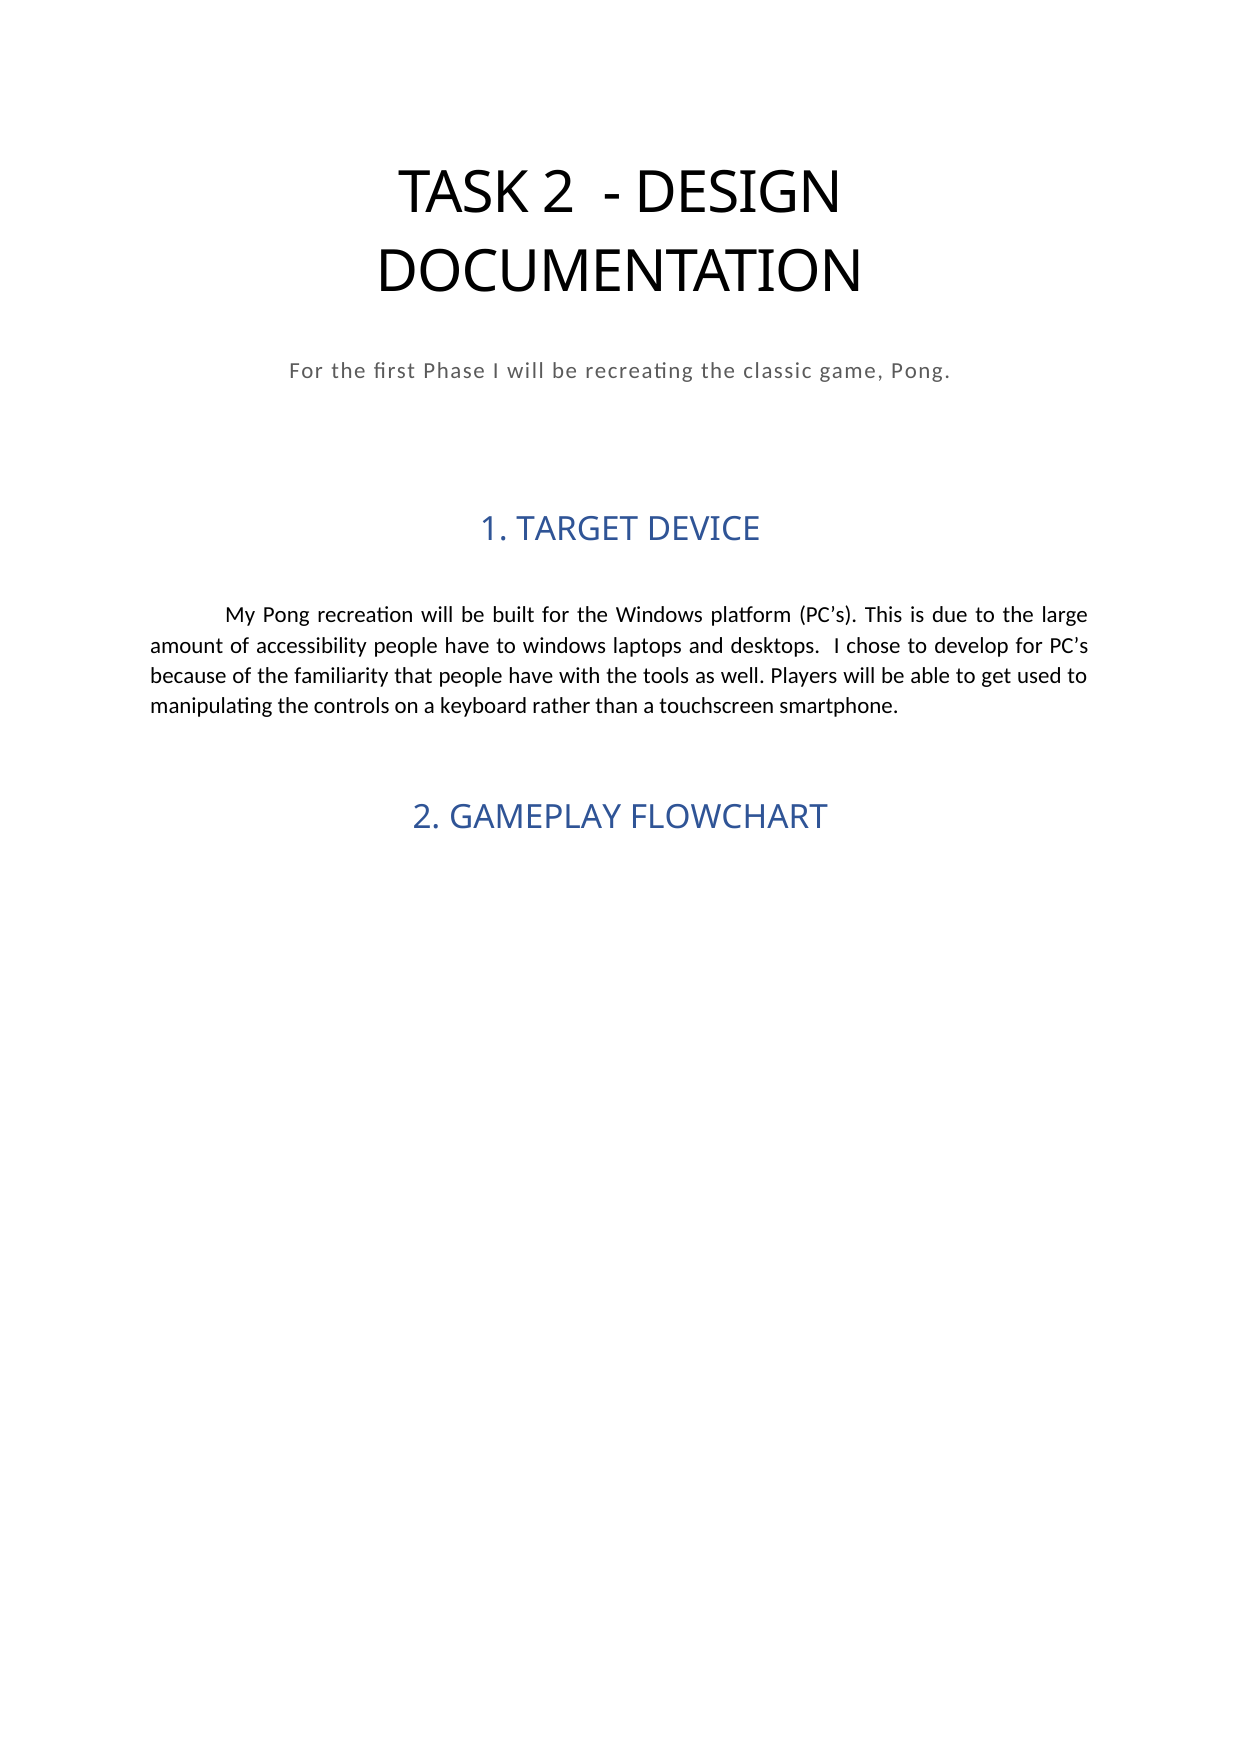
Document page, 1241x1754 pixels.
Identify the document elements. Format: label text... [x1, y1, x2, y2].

subtitle 2. GAMEPLAY FLOWCHART [150, 793, 1090, 839]
text My Pong recreation will be built for the Windows platform (PC’s). This is due to the large amount of accessibility people have to windows laptops and desktops. I chose to develop for PC’s because of the familiarity that people have with the tools as well. Players will be able to get used to manipulating the controls on a keyboard rather than a touchscreen smartphone. [150, 601, 1090, 719]
subtitle For the first Phase I will be recreating the classic game, Pong. [150, 356, 1090, 384]
title TASK 2 - DESIGN DOCUMENTATION [150, 150, 1090, 309]
subtitle 1. TARGET DEVICE [150, 505, 1090, 550]
